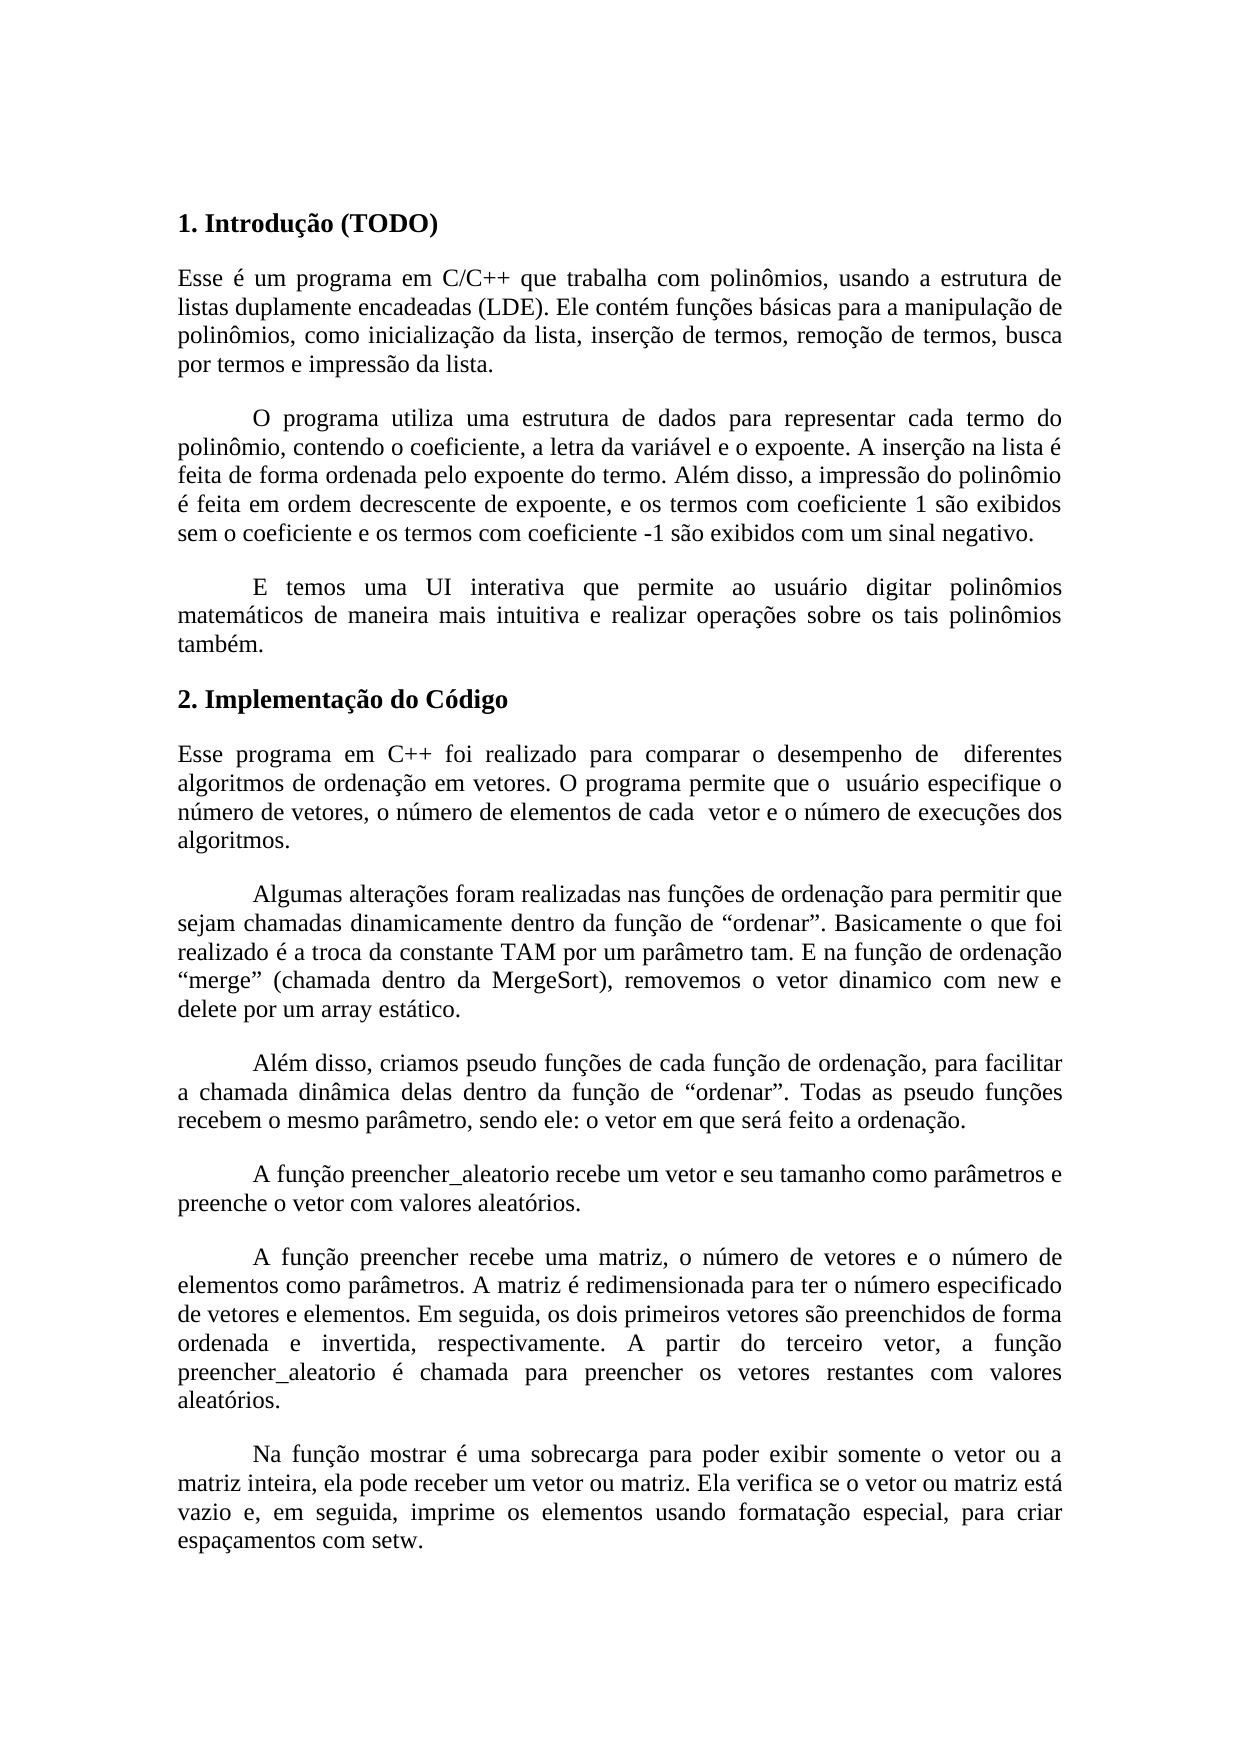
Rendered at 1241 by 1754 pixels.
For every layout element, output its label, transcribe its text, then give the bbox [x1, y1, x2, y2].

text E temos uma UI interativa que permite ao usuário digitar polinômios matemáticos de maneira mais intuitiva e realizar operações sobre os tais polinômios também. [177, 572, 1063, 658]
text 1. Introdução (TODO) [177, 207, 1063, 238]
text Na função mostrar é uma sobrecarga para poder exibir somente o vetor ou a matriz inteira, ela pode receber um vetor ou matriz. Ela verifica se o vetor ou matriz está vazio e, em seguida, imprime os elementos usando formatação especial, para criar espaçamentos com setw. [177, 1439, 1063, 1554]
text Esse programa em C++ foi realizado para comparar o desempenho de diferentes algoritmos de ordenação em vetores. O programa permite que o usuário especifique o número de vetores, o número de elementos de cada vetor e o número de execuções dos algoritmos. [177, 739, 1063, 854]
text O programa utiliza uma estrutura de dados para representar cada termo do polinômio, contendo o coeficiente, a letra da variável e o expoente. A inserção na lista é feita de forma ordenada pelo expoente do termo. Além disso, a impressão do polinômio é feita em ordem decrescente de expoente, e os termos com coeficiente 1 são exibidos sem o coeficiente e os termos com coeficiente -1 são exibidos com um sinal negativo. [177, 403, 1063, 547]
text A função preencher recebe uma matriz, o número de vetores e o número de elementos como parâmetros. A matriz é redimensionada para ter o número especificado de vetores e elementos. Em seguida, os dois primeiros vetores são preenchidos de forma ordenada e invertida, respectivamente. A partir do terceiro vetor, a função preencher_aleatorio é chamada para preencher os vetores restantes com valores aleatórios. [177, 1242, 1063, 1414]
text A função preencher_aleatorio recebe um vetor e seu tamanho como parâmetros e preenche o vetor com valores aleatórios. [177, 1159, 1063, 1217]
text Além disso, criamos pseudo funções de cada função de ordenação, para facilitar a chamada dinâmica delas dentro da função de “ordenar”. Todas as pseudo funções recebem o mesmo parâmetro, sendo ele: o vetor em que será feito a ordenação. [177, 1048, 1063, 1134]
text Algumas alterações foram realizadas nas funções de ordenação para permitir que sejam chamadas dinamicamente dentro da função de “ordenar”. Basicamente o que foi realizado é a troca da constante TAM por um parâmetro tam. E na função de ordenação “merge” (chamada dentro da MergeSort), removemos o vetor dinamico com new e delete por um array estático. [177, 879, 1063, 1023]
text Esse é um programa em C/C++ que trabalha com polinômios, usando a estrutura de listas duplamente encadeadas (LDE). Ele contém funções básicas para a manipulação de polinômios, como inicialização da lista, inserção de termos, remoção de termos, busca por termos e impressão da lista. [177, 263, 1063, 378]
text 2. Implementação do Código [177, 683, 1063, 714]
